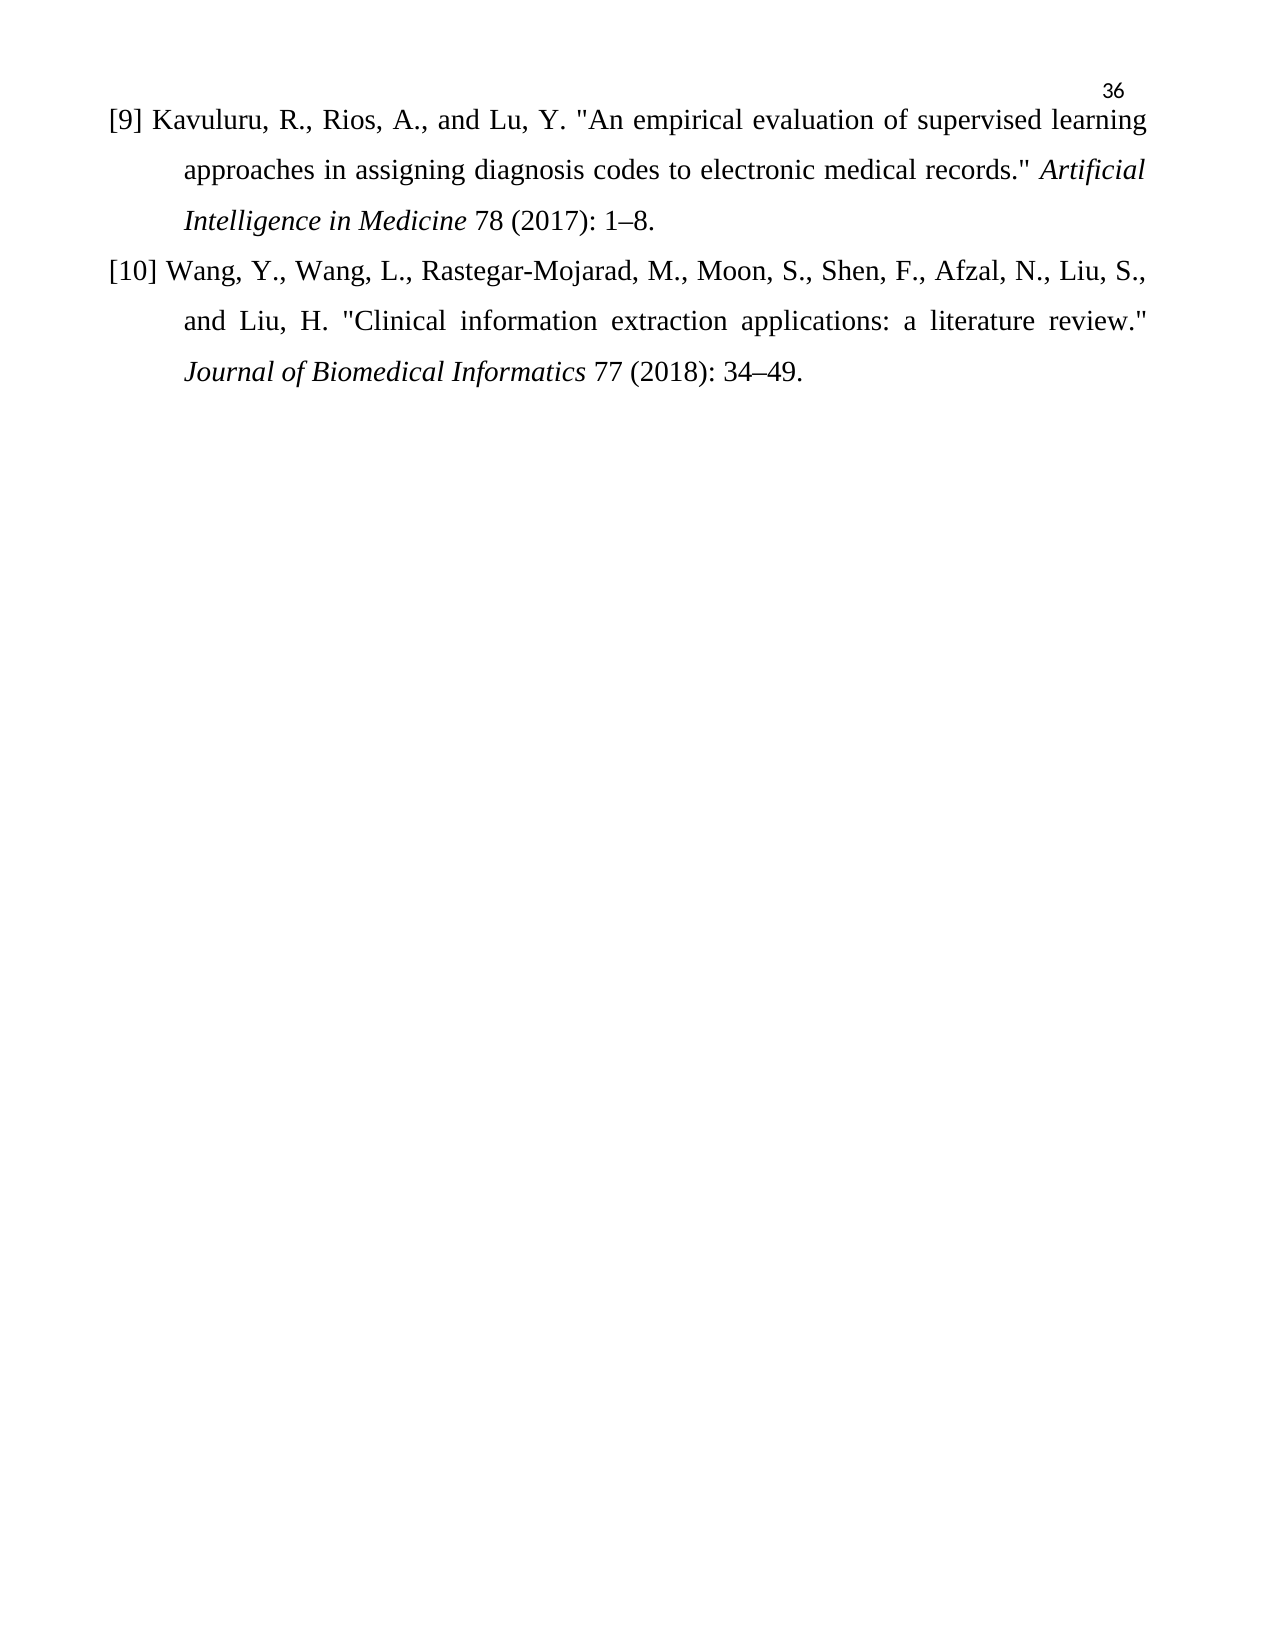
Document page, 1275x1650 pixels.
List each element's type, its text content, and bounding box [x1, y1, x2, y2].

list [10] Wang, Y., Wang, L., Rastegar-Mojarad, M., Moon, S., Shen, F., Afzal, N., Liu, S., and Liu, H. "Clinical information extraction applications: a literature review." Journal of Biomedical Informatics 77 (2018): 34–49. [108, 253, 1148, 387]
list [9] Kavuluru, R., Rios, A., and Lu, Y. "An empirical evaluation of supervised learning approaches in assigning diagnosis codes to electronic medical records." Artificial Intelligence in Medicine 78 (2017): 1–8. [108, 102, 1148, 236]
